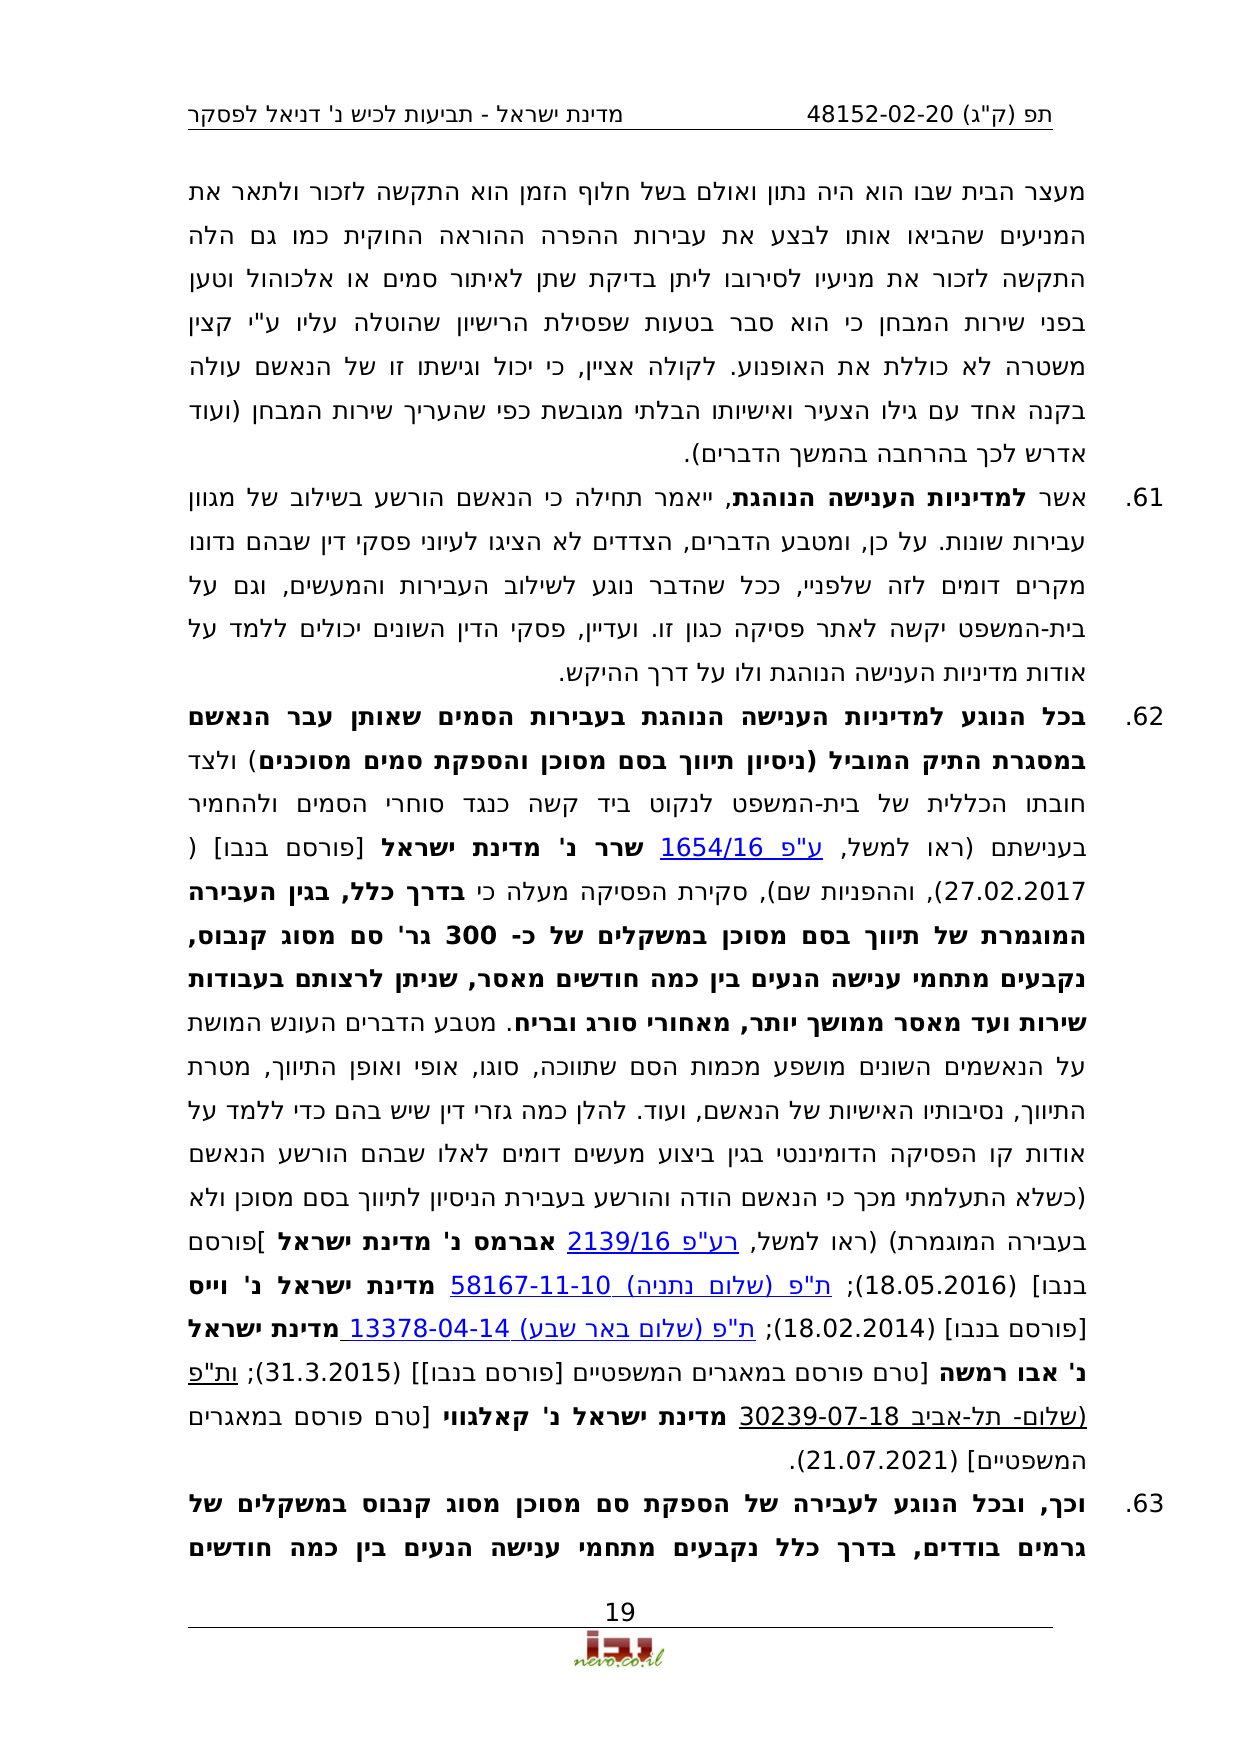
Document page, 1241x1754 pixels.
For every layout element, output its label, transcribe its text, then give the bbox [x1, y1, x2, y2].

list בכל הנוגע למדיניות הענישה הנוהגת בעבירות הסמים שאותן עבר הנאשם במסגרת התיק המוביל (ניסיון תיווך בסם מסוכן והספקת סמים מסוכנים) ולצד חובתו הכללית של בית-המשפט לנקוט ביד קשה כנגד סוחרי הסמים ולהחמיר בענישתם (ראו למשל, ע"פ 1654/16 שרר נ' מדינת ישראל [פורסם בנבו] (27.02.2017), וההפניות שם), סקירת הפסיקה מעלה כי בדרך כלל, בגין העבירה המוגמרת של תיווך בסם מסוכן במשקלים של כ- 300 גר' סם מסוג קנבוס, נקבעים מתחמי ענישה הנעים בין כמה חודשים מאסר, שניתן לרצותם בעבודות שירות ועד מאסר ממושך יותר, מאחורי סורג ובריח. מטבע הדברים העונש המושת על הנאשמים השונים מושפע מכמות הסם שתווכה, סוגו, אופי ואופן התיווך, מטרת התיווך, נסיבותיו האישיות של הנאשם, ועוד. להלן כמה גזרי דין שיש בהם כדי ללמד על אודות קו הפסיקה הדומיננטי בגין ביצוע מעשים דומים לאלו שבהם הורשע הנאשם (כשלא התעלמתי מכך כי הנאשם הודה והורשע בעבירת הניסיון לתיווך בסם מסוכן ולא בעבירה המוגמרת) (ראו למשל, רע"פ 2139/16 אברמס נ' מדינת ישראל ]פורסם בנבו] (18.05.2016); ת"פ (שלום נתניה) 58167-11-10 מדינת ישראל נ' וייס [פורסם בנבו] (18.02.2014); ת"פ (שלום באר שבע) 13378-04-14 מדינת ישראל נ' אבו רמשה [טרם פורסם במאגרים המשפטיים [פורסם בנבו]] (31.3.2015); ות"פ (שלום- תל-אביב 30239-07-18 מדינת ישראל נ' קאלגווי [טרם פורסם במאגרים המשפטיים] (21.07.2021). [187, 702, 1124, 1475]
list אשר למדיניות הענישה הנוהגת, ייאמר תחילה כי הנאשם הורשע בשילוב של מגוון עבירות שונות. על כן, ומטבע הדברים, הצדדים לא הציגו לעיוני פסקי דין שבהם נדונו מקרים דומים לזה שלפניי, ככל שהדבר נוגע לשילוב העבירות והמעשים, וגם על בית-המשפט יקשה לאתר פסיקה כגון זו. ועדיין, פסקי הדין השונים יכולים ללמד על אודות מדיניות הענישה הנוהגת ולו על דרך ההיקש. [187, 483, 1124, 688]
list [187, 1490, 1124, 1563]
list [187, 177, 1124, 469]
picture [574, 1630, 666, 1668]
